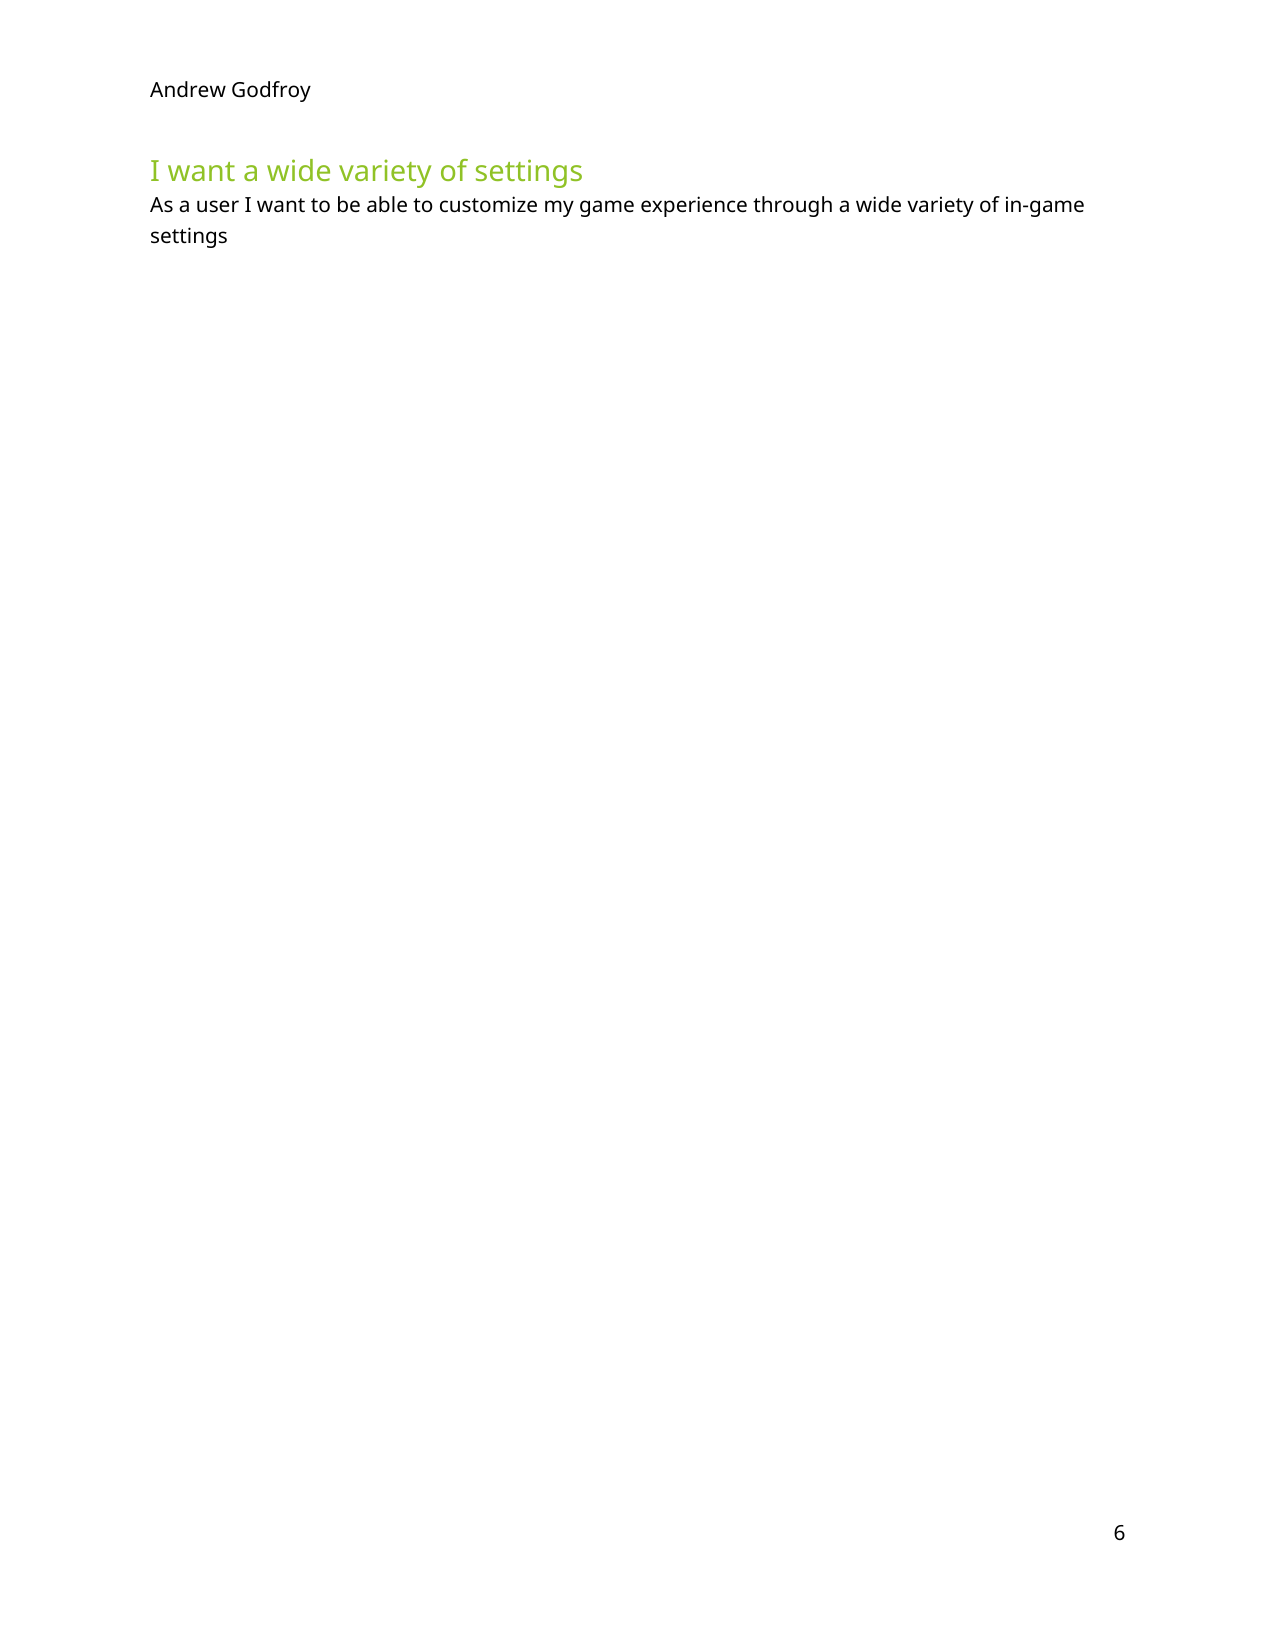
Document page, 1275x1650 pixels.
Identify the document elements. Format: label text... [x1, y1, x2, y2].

text As a user I want to be able to customize my game experience through a wide variety of in-game settings [150, 190, 1125, 249]
subtitle I want a wide variety of settings [150, 150, 1125, 190]
